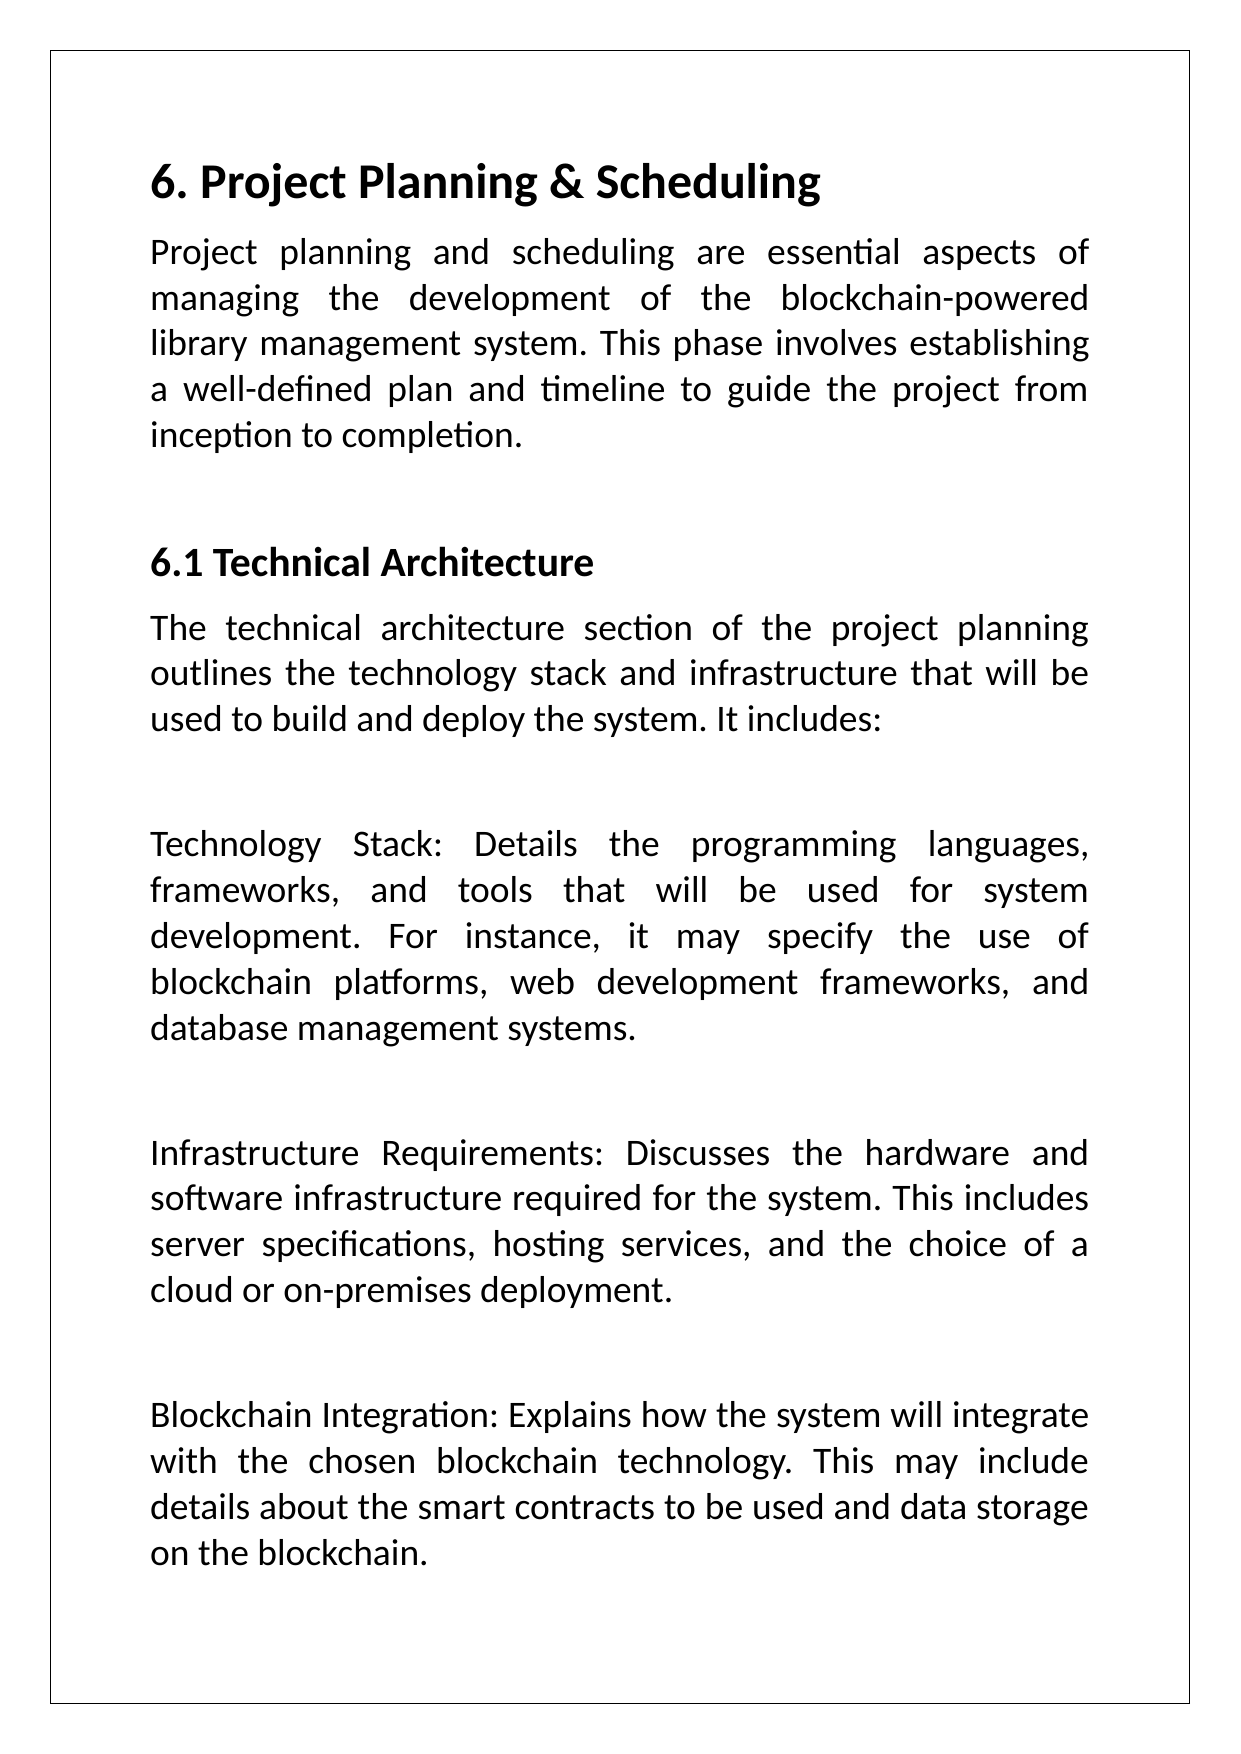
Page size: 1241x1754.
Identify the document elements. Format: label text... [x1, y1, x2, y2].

text Technology Stack: Details the programming languages, frameworks, and tools that will be used for system development. For instance, it may specify the use of blockchain platforms, web development frameworks, and database management systems. [150, 820, 1090, 1049]
text 6. Project Planning & Scheduling [150, 150, 1090, 211]
text Blockchain Integration: Explains how the system will integrate with the chosen blockchain technology. This may include details about the smart contracts to be used and data storage on the blockchain. [150, 1391, 1090, 1574]
text The technical architecture section of the project planning outlines the technology stack and infrastructure that will be used to build and deploy the system. It includes: [150, 603, 1090, 741]
text Infrastructure Requirements: Discusses the hardware and software infrastructure required for the system. This includes server specifications, hosting services, and the choice of a cloud or on-premises deployment. [150, 1128, 1090, 1312]
text 6.1 Technical Architecture [150, 536, 1090, 587]
text Project planning and scheduling are essential aspects of managing the development of the blockchain-powered library management system. This phase involves establishing a well-defined plan and timeline to guide the project from inception to completion. [150, 228, 1090, 457]
